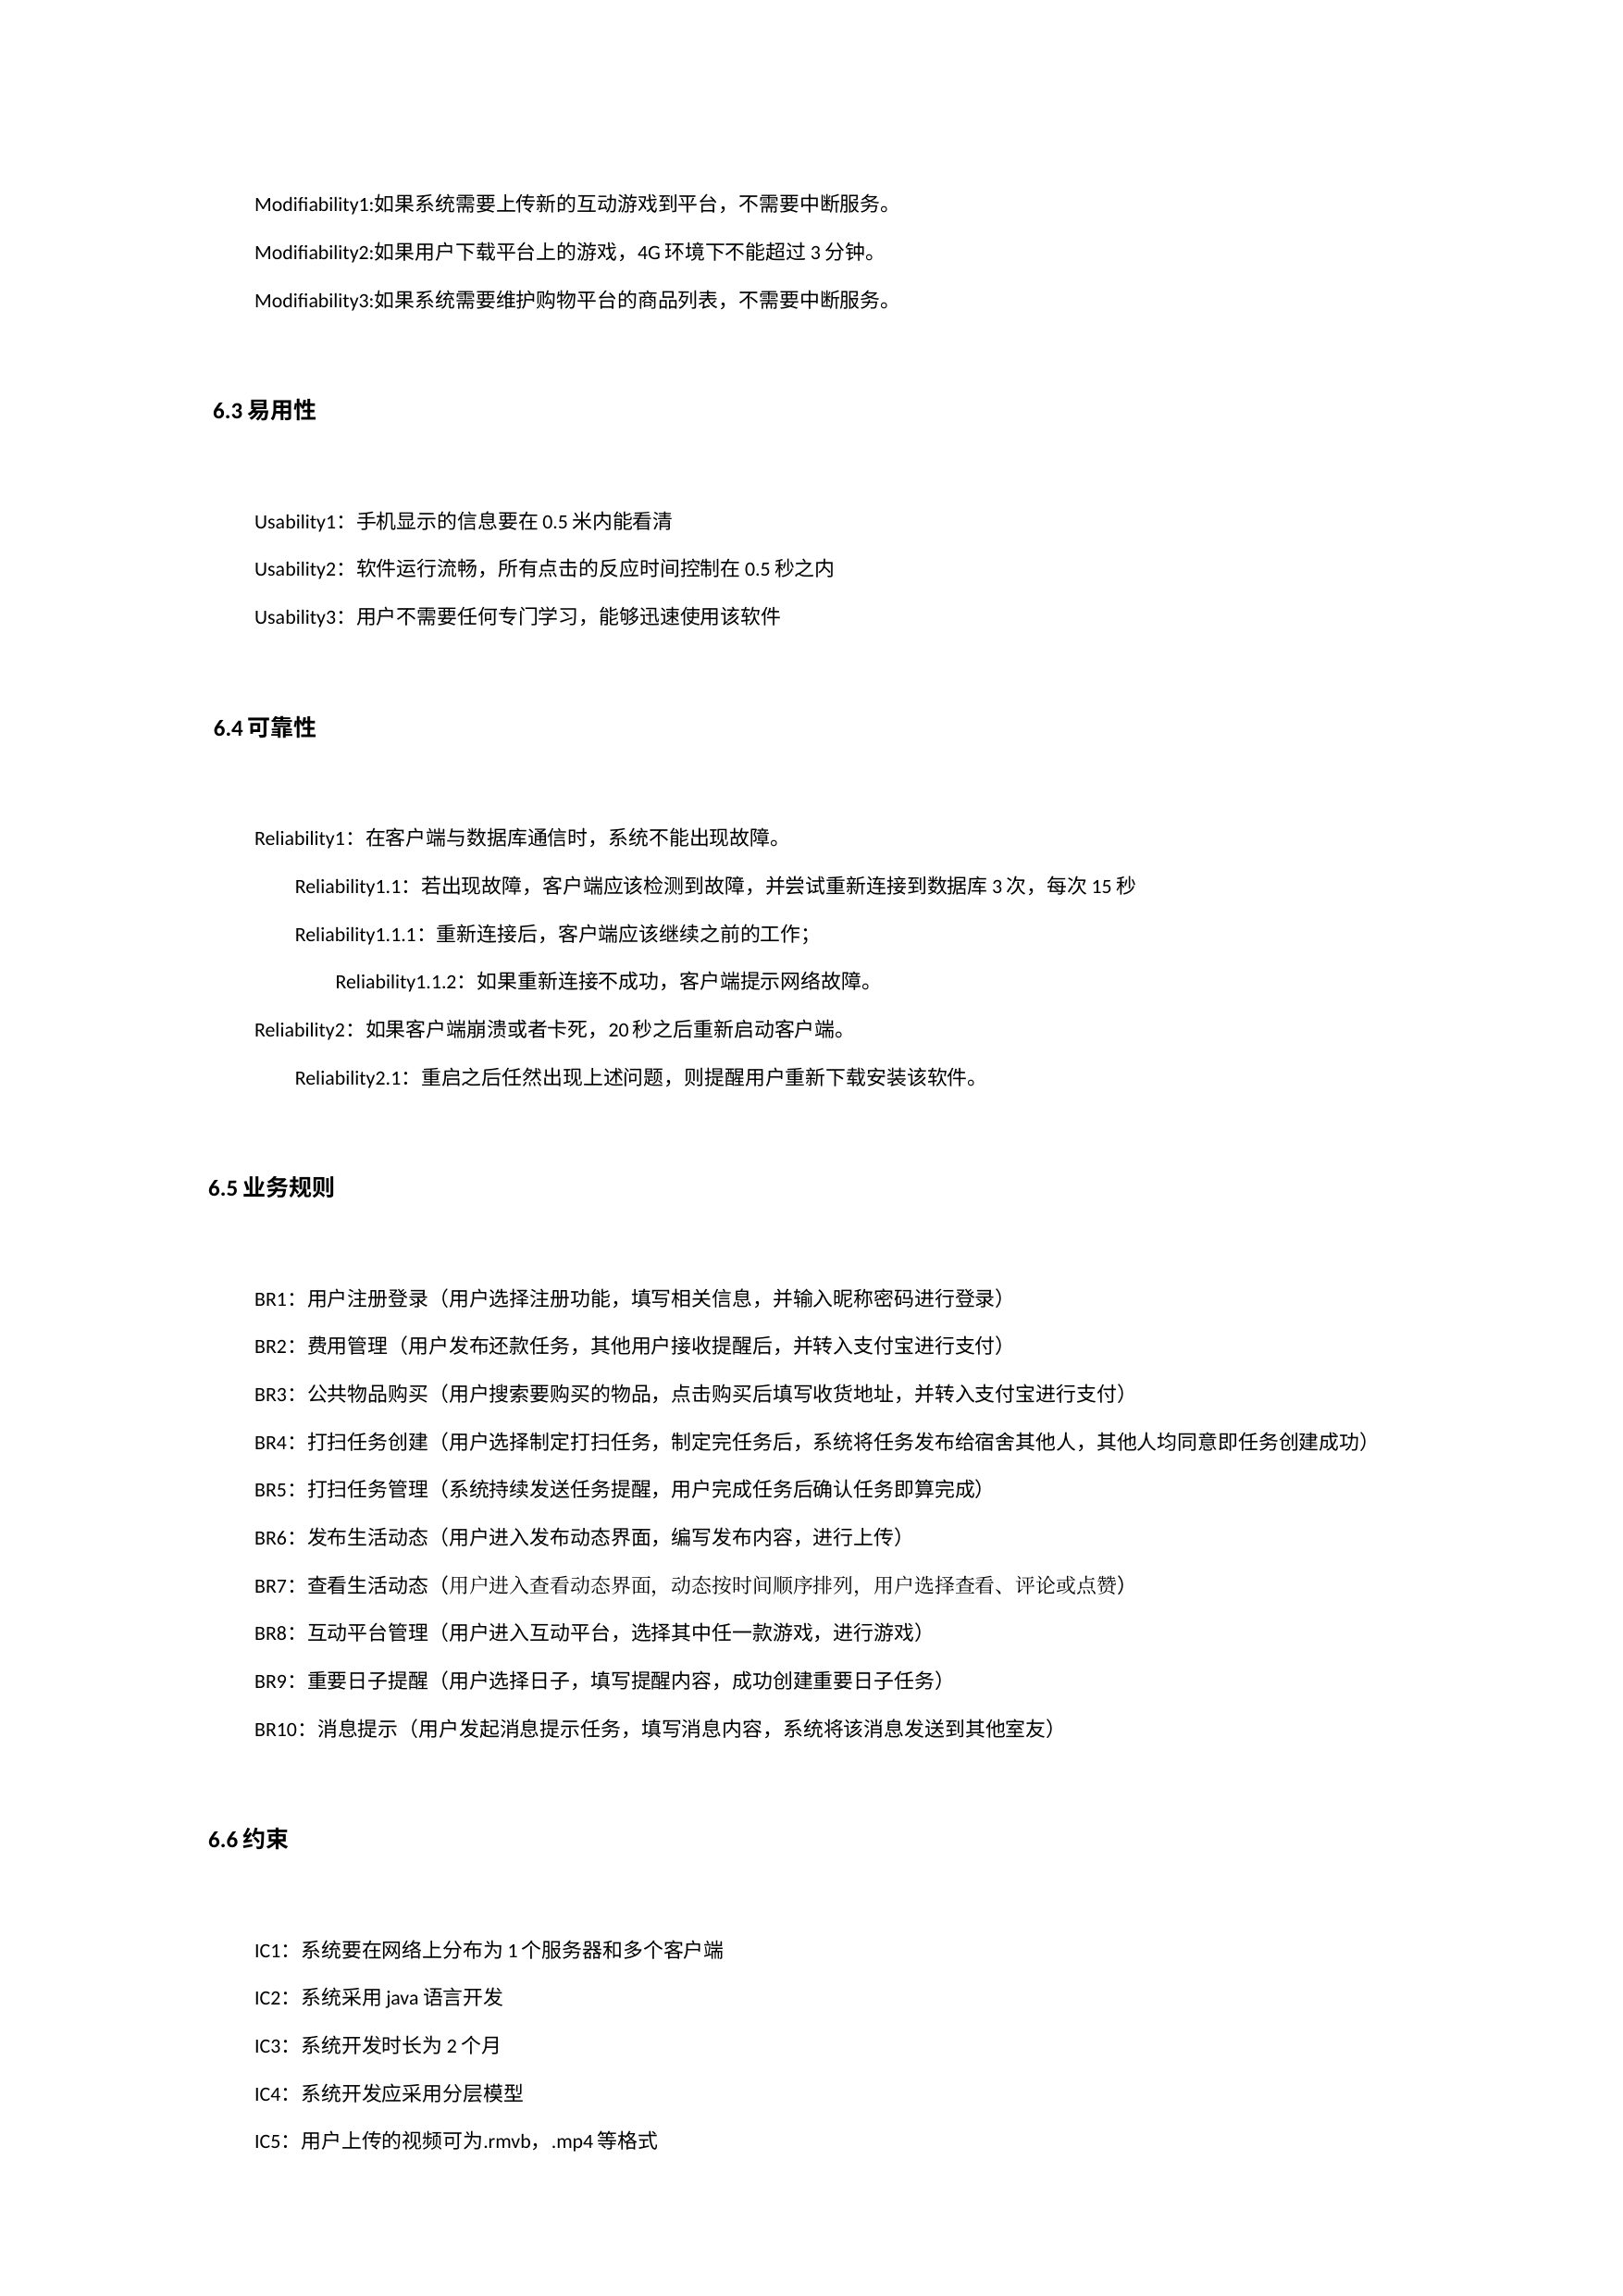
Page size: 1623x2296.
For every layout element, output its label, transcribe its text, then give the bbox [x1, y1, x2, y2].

list 6.4可靠性 [208, 696, 1449, 756]
list Reliability2：如果客户端崩溃或者卡死，20秒之后重新启动客户端。 [208, 1012, 1449, 1043]
list Reliability1.1.2：如果重新连接不成功，客户端提示网络故障。 [208, 965, 1449, 995]
list Usability2：软件运行流畅，所有点击的反应时间控制在0.5秒之内 [208, 552, 1449, 582]
list Modifiability2:如果用户下载平台上的游戏，4G环境下不能超过3分钟。 [208, 235, 1449, 266]
list Reliability2.1：重启之后任然出现上述问题，则提醒用户重新下载安装该软件。 [208, 1061, 1449, 1091]
text Modifiability3:如果系统需要维护购物平台的商品列表，不需要中断服务。 [173, 283, 1449, 314]
list 6.6约束 [208, 1807, 1449, 1868]
text BR6：发布生活动态（用户进入发布动态界面，编写发布内容，进行上传） [214, 1520, 1449, 1551]
text BR1：用户注册登录（用户选择注册功能，填写相关信息，并输入昵称密码进行登录） [173, 1282, 1449, 1312]
list 6.3易用性 [208, 379, 1449, 439]
text BR3：公共物品购买（用户搜索要购买的物品，点击购买后填写收货地址，并转入支付宝进行支付） [214, 1377, 1449, 1408]
list Usability3：用户不需要任何专门学习，能够迅速使用该软件 [208, 600, 1449, 630]
text BR7：查看生活动态（用户进入查看动态界面，动态按时间顺序排列，用户选择查看、评论或点赞） [214, 1569, 1449, 1599]
list 6.5业务规则 [208, 1156, 1449, 1216]
list IC1：系统要在网络上分布为1个服务器和多个客户端 [173, 1933, 1449, 1964]
list Reliability1：在客户端与数据库通信时，系统不能出现故障。 [208, 822, 1449, 851]
text BR5：打扫任务管理（系统持续发送任务提醒，用户完成任务后确认任务即算完成） [214, 1473, 1449, 1503]
list IC5：用户上传的视频可为.rmvb，.mp4等格式 [214, 2125, 1449, 2154]
list Reliability1.1.1：重新连接后，客户端应该继续之前的工作； [208, 917, 1449, 948]
list Reliability1.1：若出现故障，客户端应该检测到故障，并尝试重新连接到数据库3次，每次15秒 [208, 869, 1449, 900]
text BR9：重要日子提醒（用户选择日子，填写提醒内容，成功创建重要日子任务） [214, 1664, 1449, 1694]
text BR2：费用管理（用户发布还款任务，其他用户接收提醒后，并转入支付宝进行支付） [214, 1330, 1449, 1359]
list IC3：系统开发时长为2个月 [214, 2029, 1449, 2059]
list IC2：系统采用java语言开发 [214, 1981, 1449, 2011]
text BR8：互动平台管理（用户进入互动平台，选择其中任一款游戏，进行游戏） [214, 1617, 1449, 1646]
list BR10：消息提示（用户发起消息提示任务，填写消息内容，系统将该消息发送到其他室友） [173, 1712, 1449, 1743]
text IC4：系统开发应采用分层模型 [214, 2077, 1449, 2107]
list Usability1：手机显示的信息要在0.5米内能看清 [208, 504, 1449, 535]
text BR4：打扫任务创建（用户选择制定打扫任务，制定完任务后，系统将任务发布给宿舍其他人，其他人均同意即任务创建成功） [214, 1425, 1449, 1456]
text Modifiability1:如果系统需要上传新的互动游戏到平台，不需要中断服务。 [173, 188, 1449, 217]
